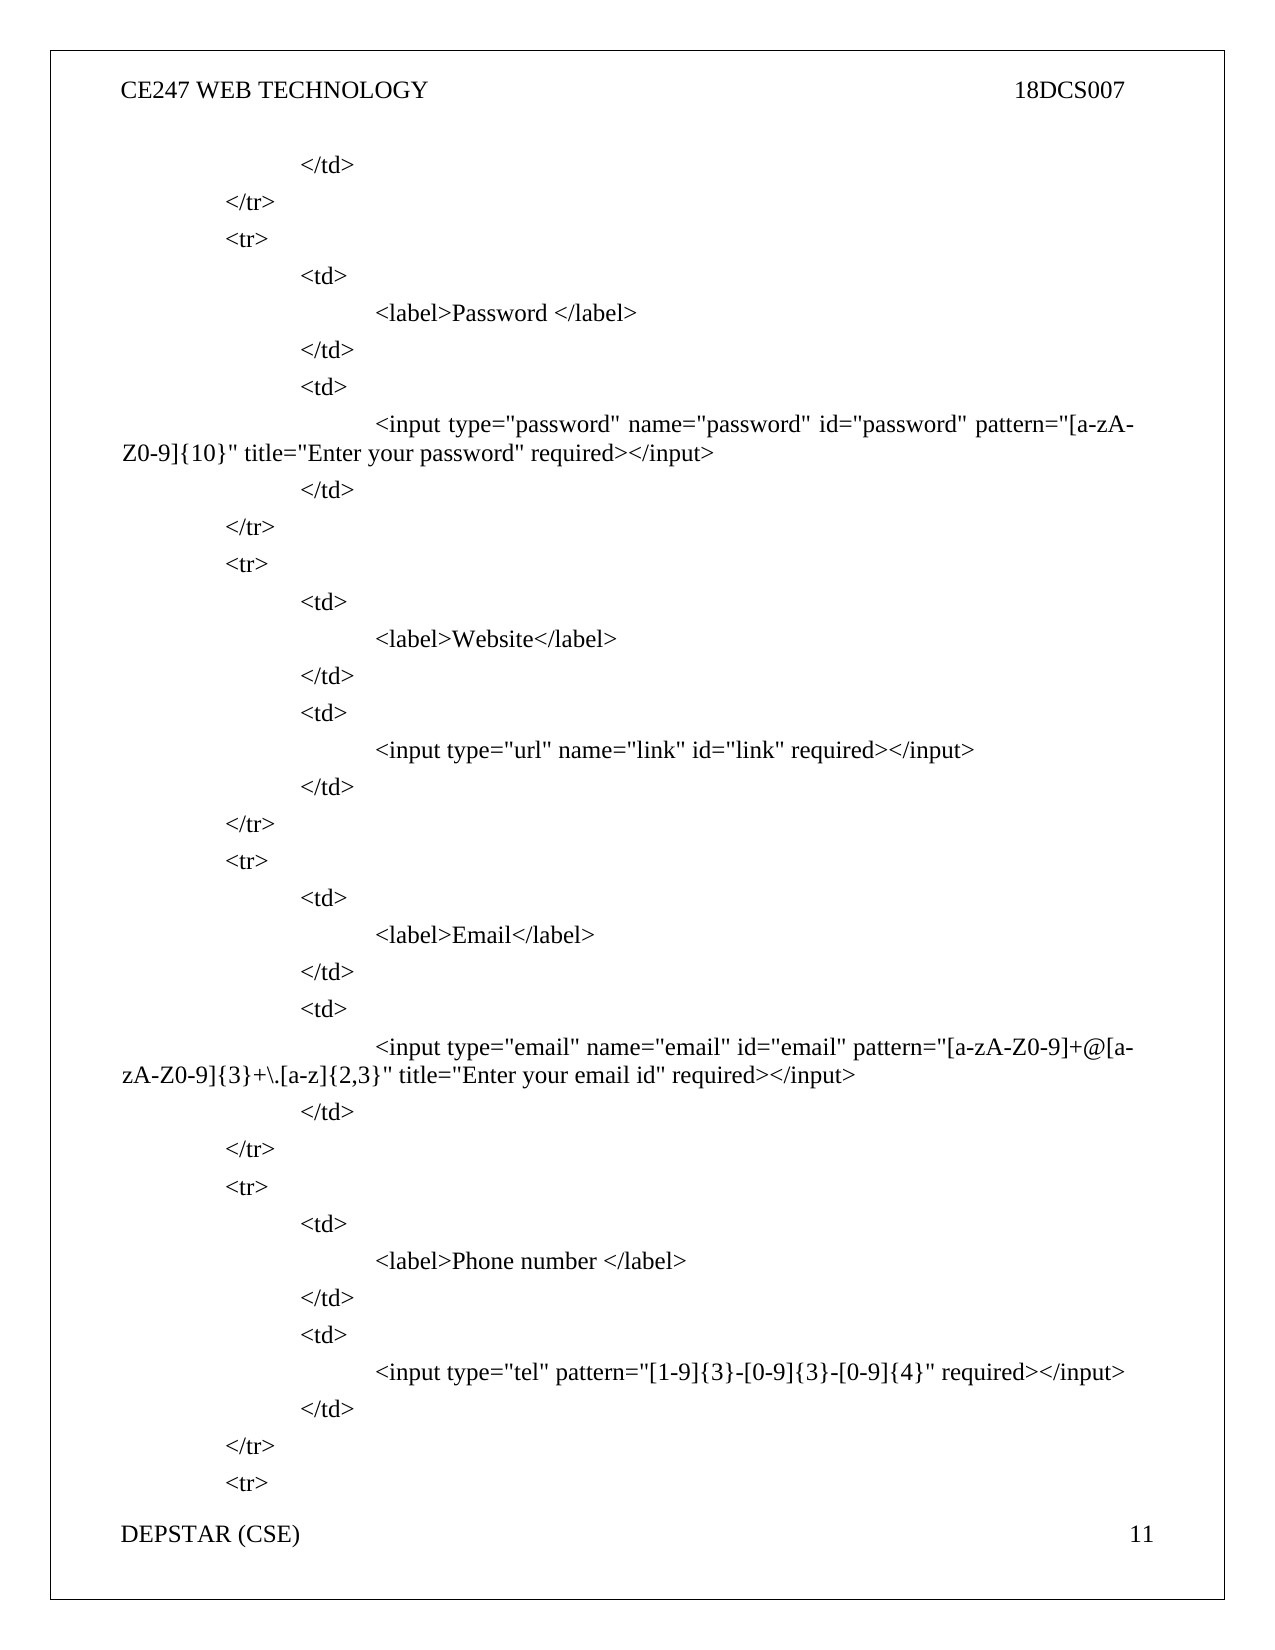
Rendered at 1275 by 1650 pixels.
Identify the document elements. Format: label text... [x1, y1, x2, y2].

text <tr> [122, 224, 1134, 253]
text <td> [122, 698, 1134, 727]
text <label>Phone number </label> [122, 1246, 1134, 1274]
text </td> [122, 150, 1134, 179]
text <td> [122, 994, 1134, 1023]
text <label>Website</label> [122, 624, 1134, 652]
text <td> [122, 372, 1134, 401]
text </td> [122, 475, 1134, 504]
text <td> [122, 1209, 1134, 1237]
text </td> [122, 1283, 1134, 1312]
text <input type="password" name="password" id="password" pattern="[a-zA-Z0-9]{10}" title="Enter your password" required></input> [122, 409, 1134, 467]
text </tr> [122, 1431, 1134, 1460]
text <td> [122, 587, 1134, 615]
text <td> [122, 1320, 1134, 1349]
text <td> [122, 261, 1134, 290]
text </td> [122, 335, 1134, 364]
text <tr> [122, 1172, 1134, 1200]
text <input type="url" name="link" id="link" required></input> [122, 735, 1134, 764]
text <tr> [122, 846, 1134, 875]
text </tr> [122, 512, 1134, 541]
text <tr> [122, 1468, 1134, 1497]
text <tr> [122, 549, 1134, 578]
text </tr> [122, 1134, 1134, 1163]
text </td> [122, 1394, 1134, 1423]
text </td> [122, 661, 1134, 689]
text <td> [122, 883, 1134, 912]
text <input type="tel" pattern="[1-9]{3}-[0-9]{3}-[0-9]{4}" required></input> [122, 1357, 1134, 1386]
text </td> [122, 1097, 1134, 1126]
text <label>Password </label> [122, 298, 1134, 327]
text </tr> [122, 187, 1134, 216]
text <input type="email" name="email" id="email" pattern="[a-zA-Z0-9]+@[a-zA-Z0-9]{3}+\.[a-z]{2,3}" title="Enter your email id" required></input> [122, 1032, 1134, 1089]
text <label>Email</label> [122, 920, 1134, 949]
text </td> [122, 957, 1134, 986]
text </td> [122, 772, 1134, 801]
text </tr> [122, 809, 1134, 838]
